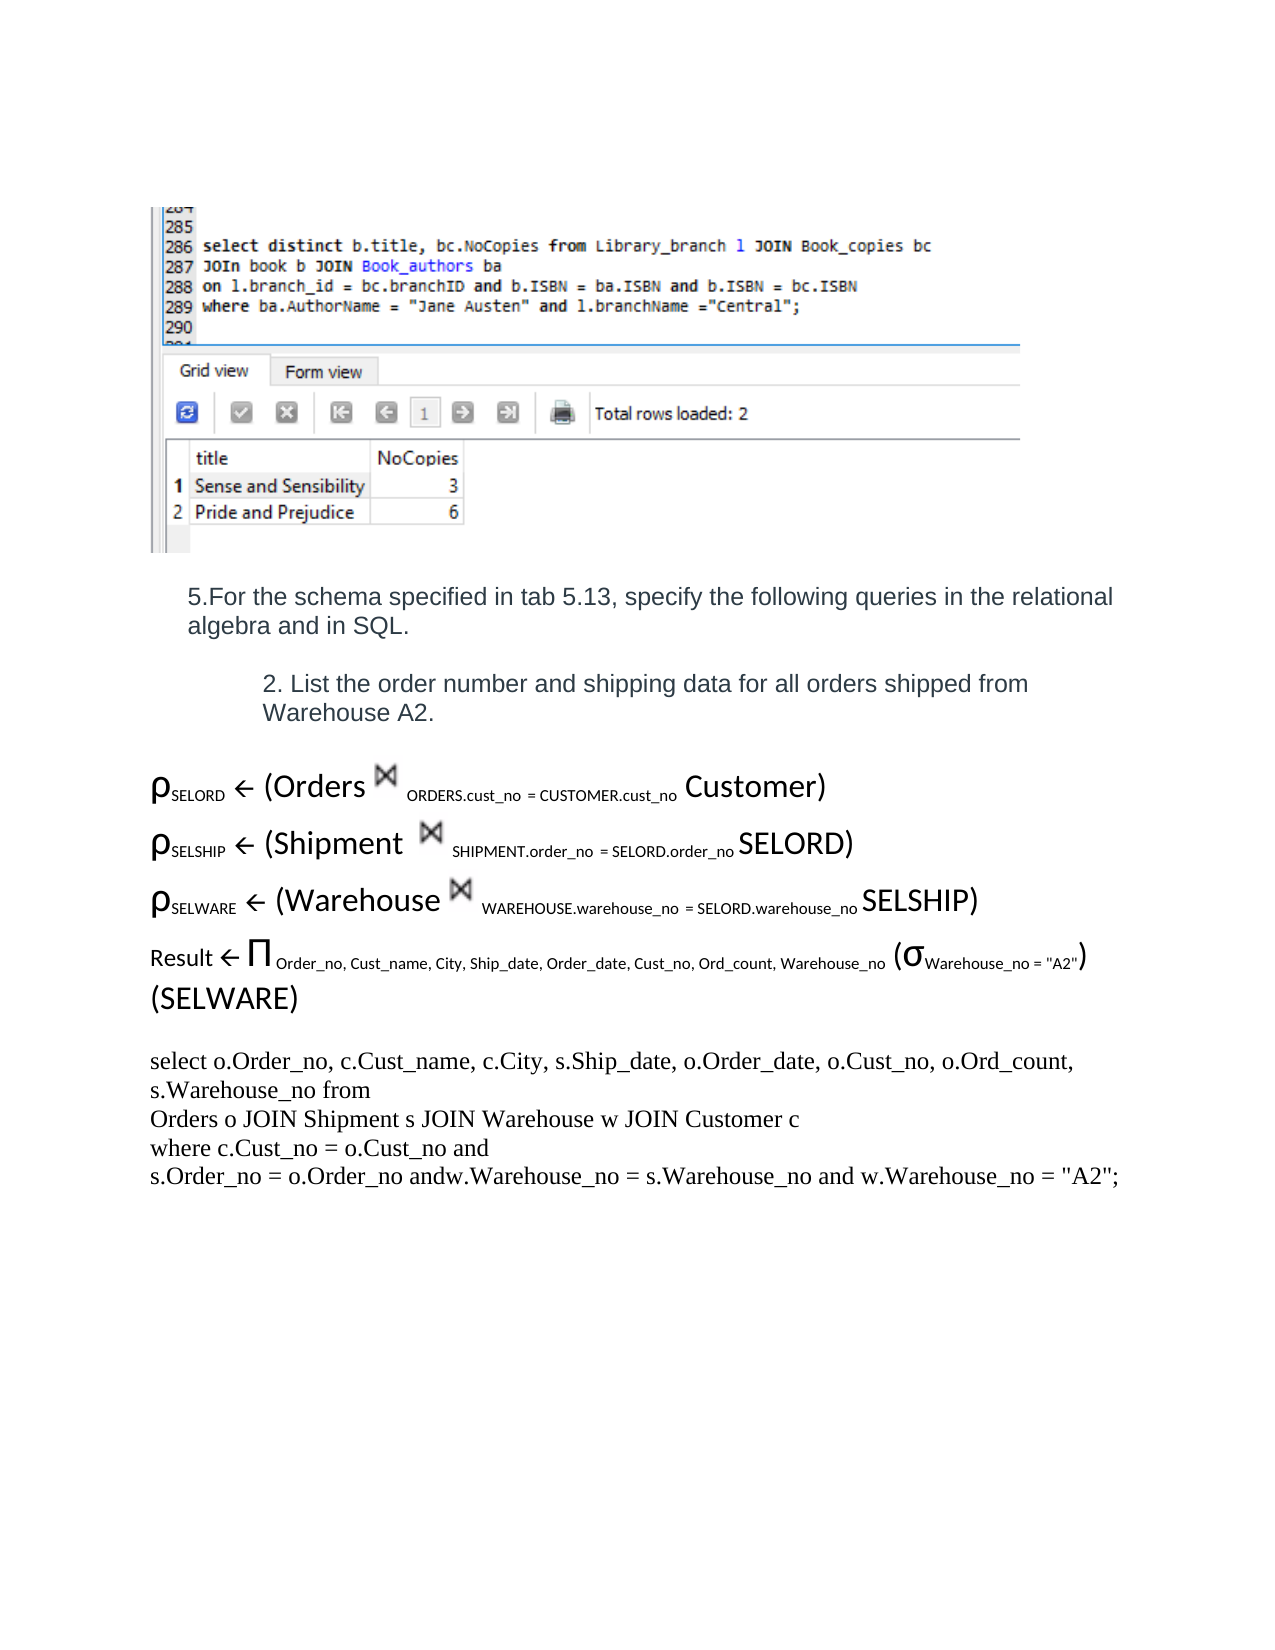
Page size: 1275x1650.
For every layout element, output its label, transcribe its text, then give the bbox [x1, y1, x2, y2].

picture [373, 755, 403, 798]
text ρSELSHIP (Shipment SHIPMENT.order_no = SELORD.order_no SELORD) [150, 812, 1125, 865]
text s.Order_no = o.Order_no andw.Warehouse_no = s.Warehouse_no and w.Warehouse_no = "A2"; [150, 1161, 1125, 1190]
text Orders o JOIN Shipment s JOIN Warehouse w JOIN Customer c [150, 1104, 1125, 1133]
text where c.Cust_no = o.Cust_no and [150, 1133, 1125, 1161]
text 5.For the schema specified in tab 5.13, specify the following queries in the relational algebra and in SQL. [187, 582, 1125, 639]
text ρSELWARE (Warehouse WAREHOUSE.warehouse_no = SELORD.warehouse_no SELSHIP) [150, 869, 1125, 922]
picture [448, 869, 478, 912]
picture [418, 812, 449, 855]
text ρSELORD (Orders ORDERS.cust_no = CUSTOMER.cust_no Customer) [150, 755, 1125, 808]
text select o.Order_no, c.Cust_name, c.City, s.Ship_date, o.Order_date, o.Cust_no, o.Ord_count, s.Warehouse_no from [150, 1046, 1125, 1104]
text 2. List the order number and shipping data for all orders shipped from Warehouse A2. [262, 669, 1125, 726]
picture [150, 207, 1021, 553]
text Result Π Order_no, Cust_name, City, Ship_date, Order_date, Cust_no, Ord_count, Warehouse_no (σWarehouse_no = "A2") (SELWARE) [150, 926, 1125, 1018]
